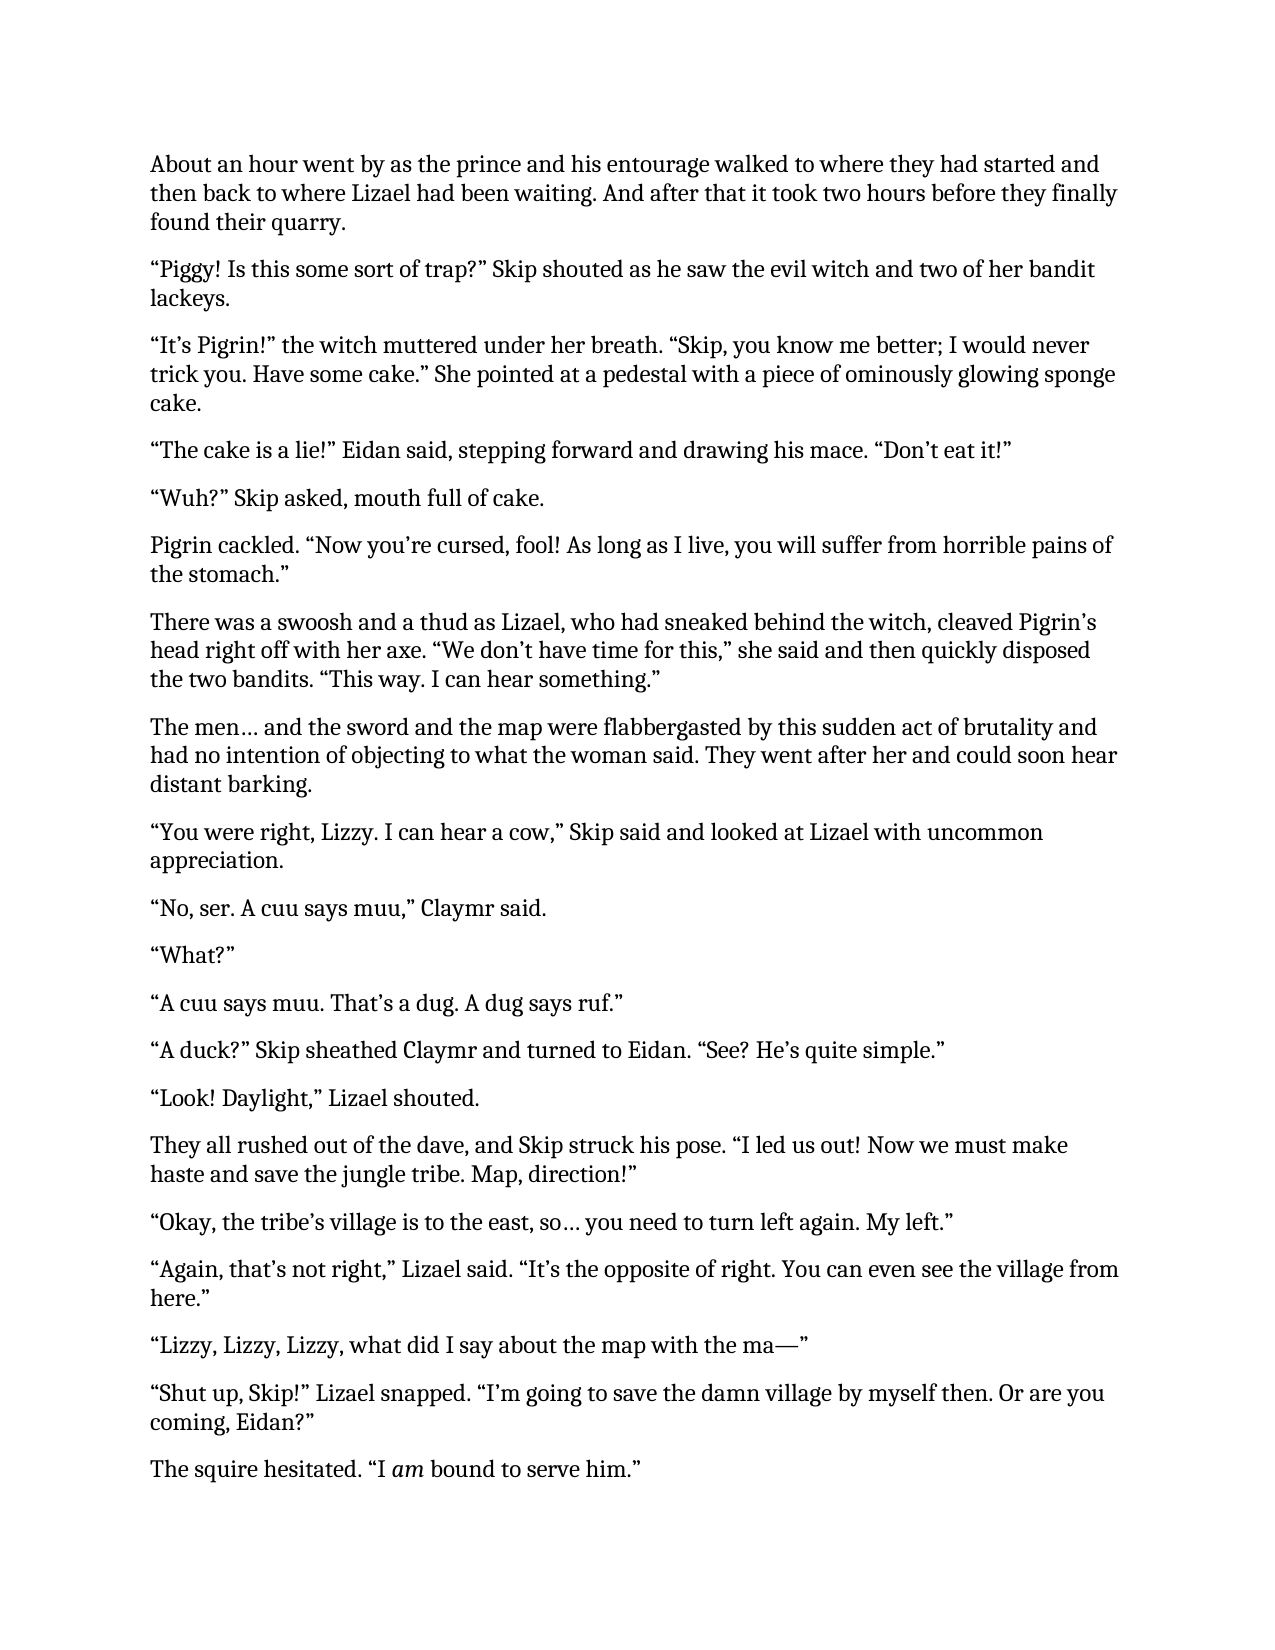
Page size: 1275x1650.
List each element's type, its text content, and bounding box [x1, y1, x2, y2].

text “Piggy! Is this some sort of trap?” Skip shouted as he saw the evil witch and two of her bandit lackeys. [150, 255, 1125, 312]
text “Wuh?” Skip asked, mouth full of cake. [150, 484, 1125, 512]
text “No, ser. A cuu says muu,” Claymr said. [150, 894, 1125, 922]
text “Look! Daylight,” Lizael shouted. [150, 1084, 1125, 1112]
text The men… and the sword and the map were flabbergasted by this sudden act of brutality and had no intention of objecting to what the woman said. They went after her and could soon hear distant barking. [150, 712, 1125, 799]
text “A duck?” Skip sheathed Claymr and turned to Eidan. “See? He’s quite simple.” [150, 1036, 1125, 1065]
text There was a swoosh and a thud as Lizael, who had sneaked behind the witch, cleaved Pigrin’s head right off with her axe. “We don’t have time for this,” she said and then quickly disposed the two bandits. “This way. I can hear something.” [150, 607, 1125, 694]
text “You were right, Lizzy. I can hear a cow,” Skip said and looked at Lizael with uncommon appreciation. [150, 817, 1125, 875]
text The squire hesitated. “I am bound to serve him.” [150, 1455, 1125, 1484]
text “The cake is a lie!” Eidan said, stepping forward and drawing his mace. “Don’t eat it!” [150, 436, 1125, 465]
text “What?” [150, 941, 1125, 970]
text “Lizzy, Lizzy, Lizzy, what did I say about the map with the ma—” [150, 1331, 1125, 1360]
text “Shut up, Skip!” Lizael snapped. “I’m going to save the damn village by myself then. Or are you coming, Eidan?” [150, 1379, 1125, 1436]
text “It’s Pigrin!” the witch muttered under her breath. “Skip, you know me better; I would never trick you. Have some cake.” She pointed at a pedestal with a piece of ominously glowing sponge cake. [150, 331, 1125, 417]
text About an hour went by as the prince and his entourage walked to where they had started and then back to where Lizael had been waiting. And after that it took two hours before they finally found their quarry. [150, 150, 1125, 236]
text They all rushed out of the dave, and Skip struck his pose. “I led us out! Now we must make haste and save the jungle tribe. Map, direction!” [150, 1131, 1125, 1189]
text “Okay, the tribe’s village is to the east, so… you need to turn left again. My left.” [150, 1207, 1125, 1236]
text Pigrin cackled. “Now you’re cursed, fool! As long as I live, you will suffer from horrible pains of the stomach.” [150, 531, 1125, 589]
text “Again, that’s not right,” Lizael said. “It’s the opposite of right. You can even see the village from here.” [150, 1255, 1125, 1312]
text “A cuu says muu. That’s a dug. A dug says ruf.” [150, 989, 1125, 1017]
